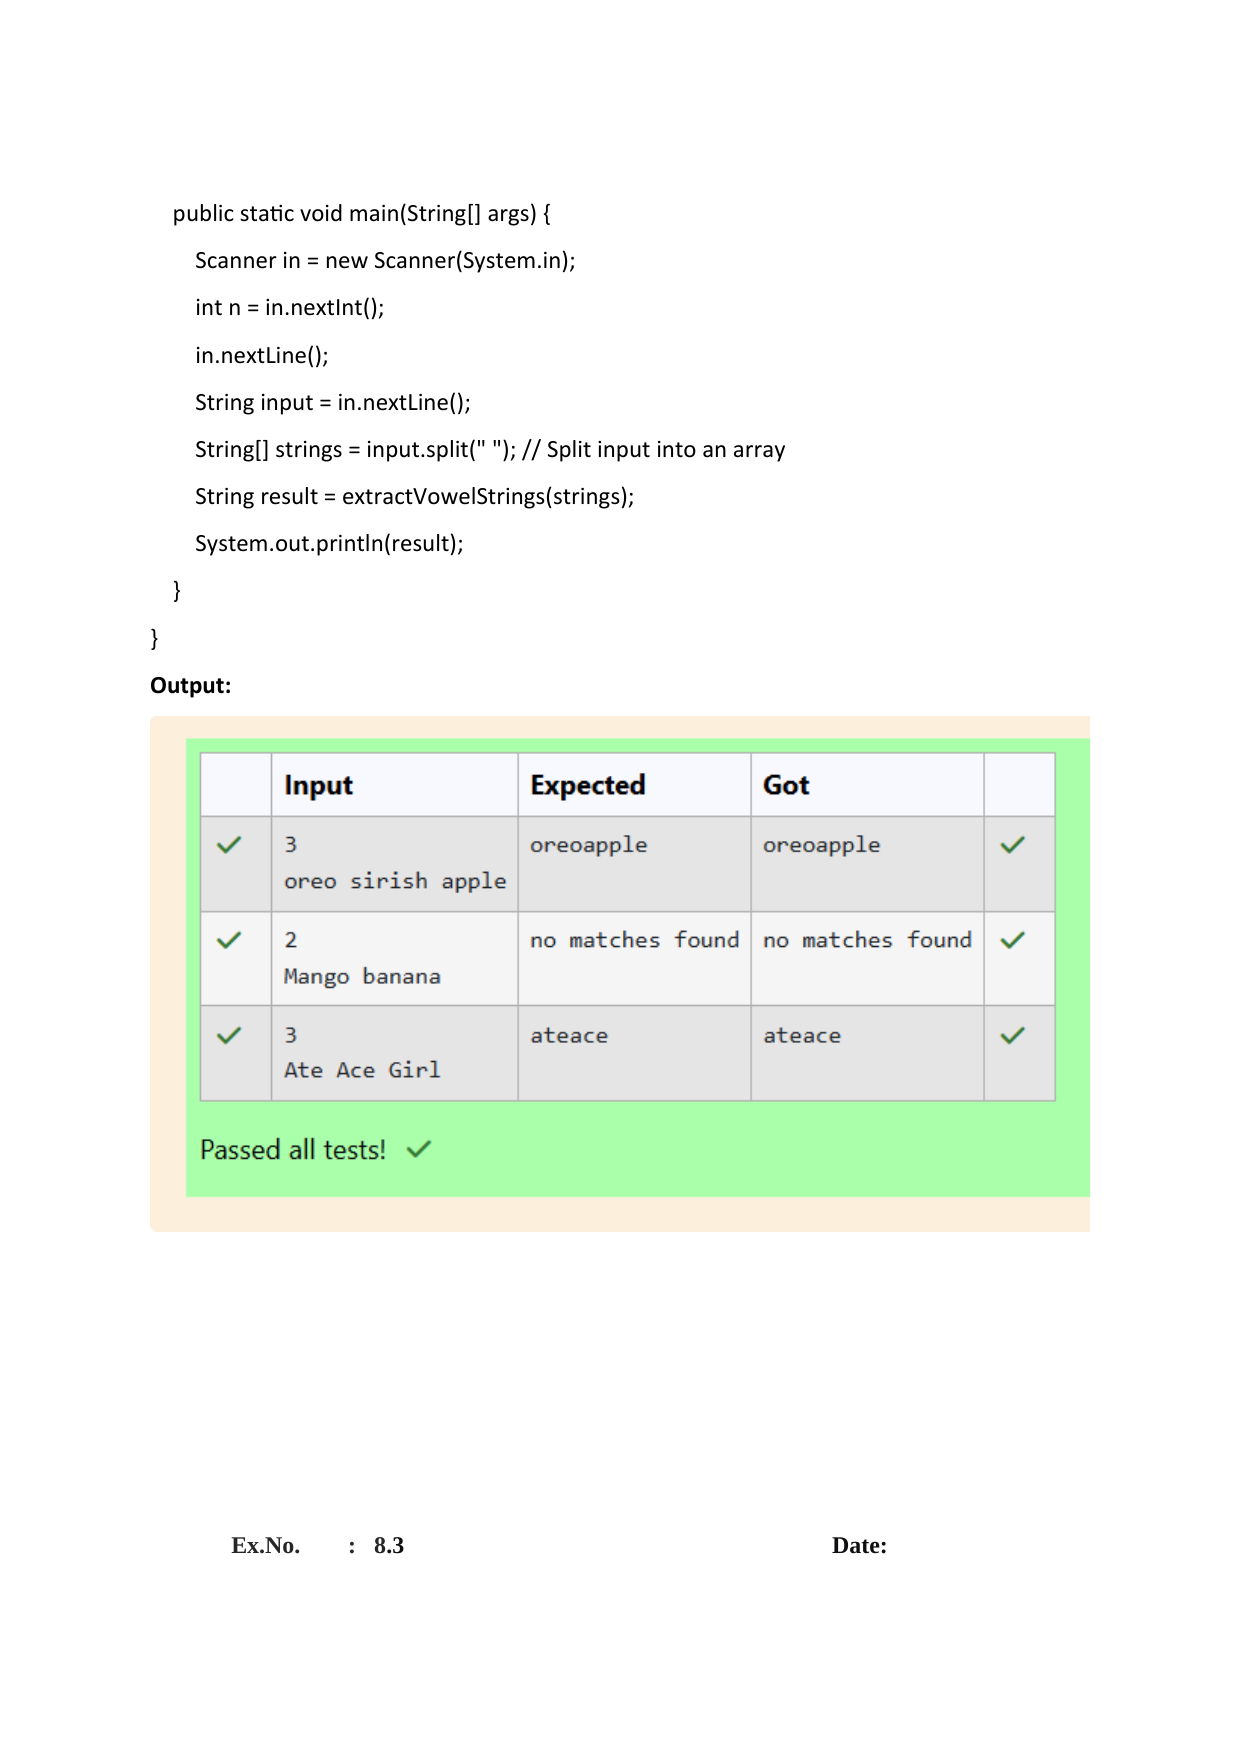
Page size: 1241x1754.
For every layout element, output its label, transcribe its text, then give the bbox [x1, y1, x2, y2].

text String[] strings = input.split(" "); // Split input into an array [150, 433, 1090, 464]
text public static void main(String[] args) { [150, 197, 1090, 228]
picture [150, 716, 1091, 1232]
text } [150, 575, 1090, 605]
text Scanner in = new Scanner(System.in); [150, 244, 1090, 275]
text String result = extractVowelStrings(strings); [150, 480, 1090, 511]
text int n = in.nextInt(); [150, 292, 1090, 322]
text } [150, 622, 1090, 652]
text in.nextLine(); [150, 339, 1090, 369]
text String input = in.nextLine(); [150, 386, 1090, 416]
text System.out.println(result); [150, 527, 1090, 558]
text Ex.No. : 8.3 Date: [231, 1531, 1090, 1558]
text Output: [150, 669, 1090, 699]
